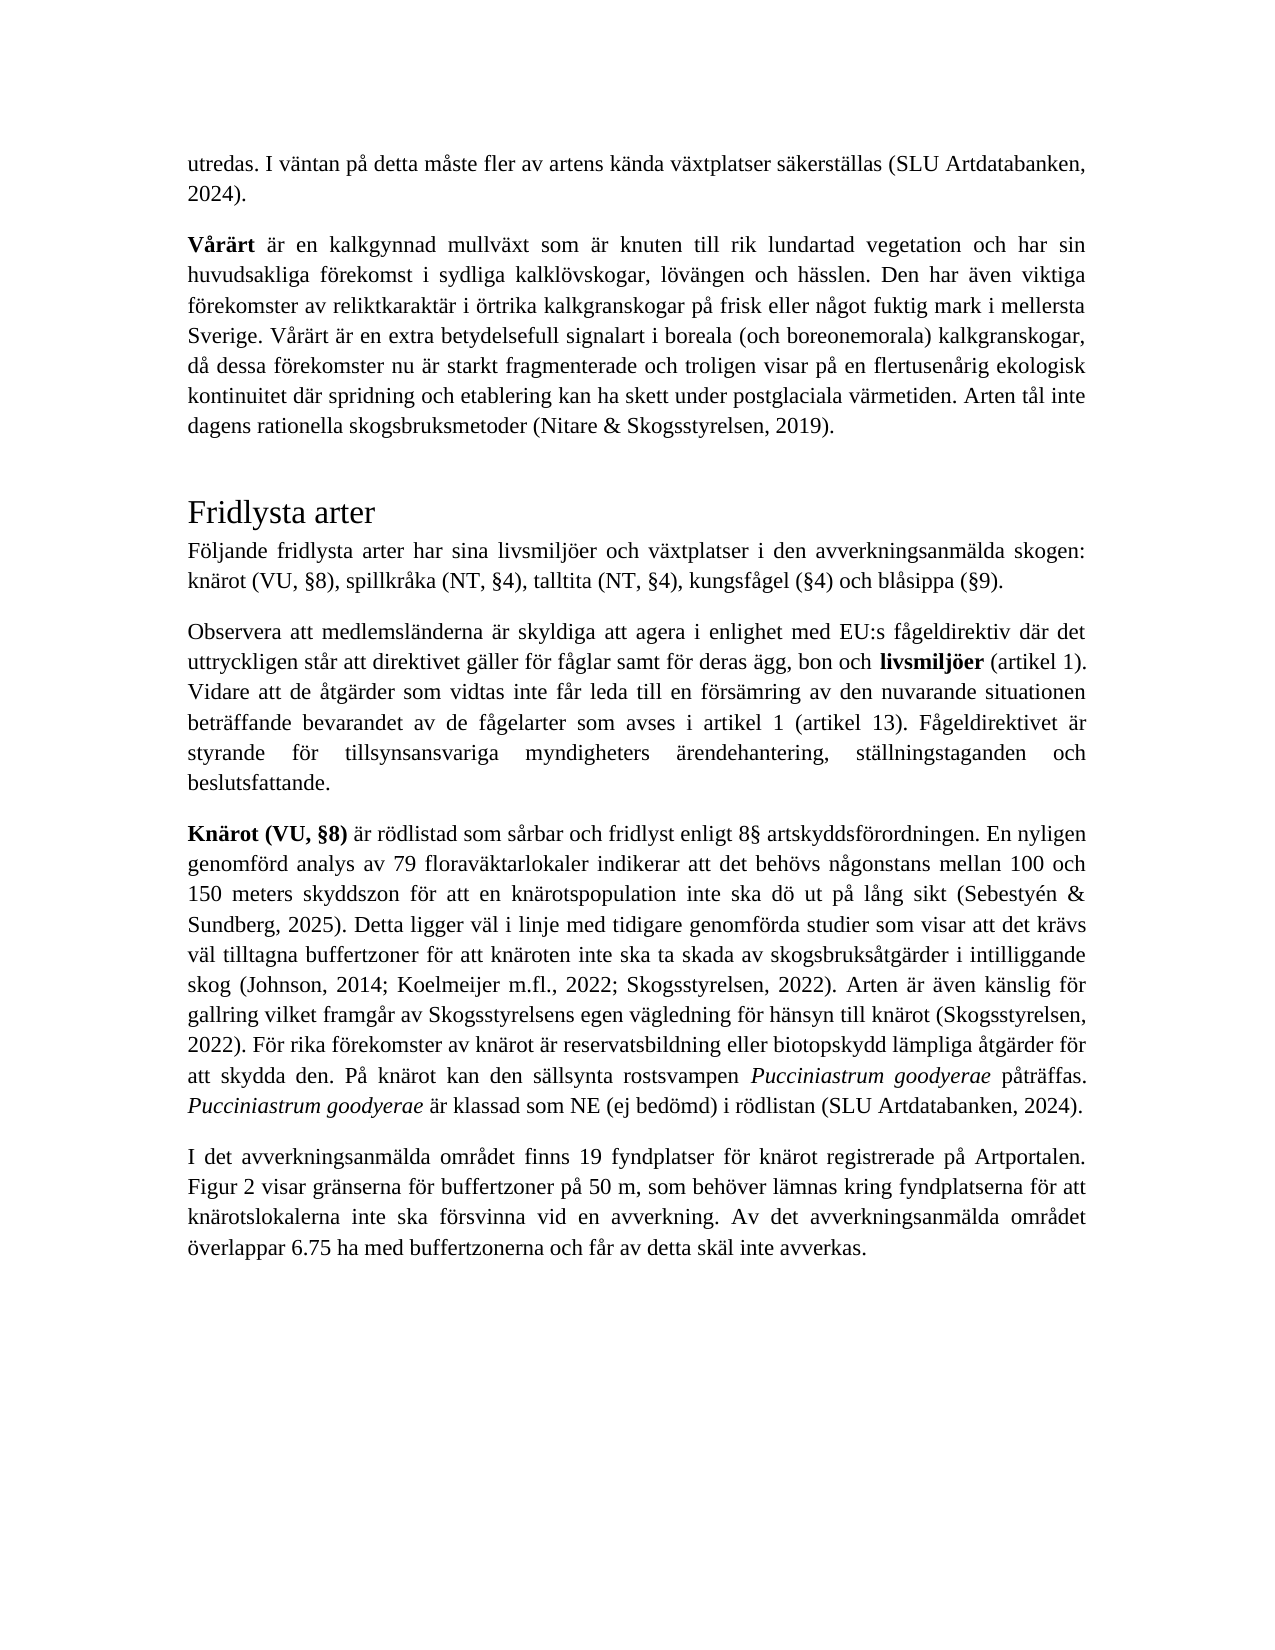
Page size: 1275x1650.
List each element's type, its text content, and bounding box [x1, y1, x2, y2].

text Vårärt är en kalkgynnad mullväxt som är knuten till rik lundartad vegetation och har sin huvudsakliga förekomst i sydliga kalklövskogar, lövängen och hässlen. Den har även viktiga förekomster av reliktkaraktär i örtrika kalkgranskogar på frisk eller något fuktig mark i mellersta Sverige. Vårärt är en extra betydelsefull signalart i boreala (och boreonemorala) kalkgranskogar, då dessa förekomster nu är starkt fragmenterade och troligen visar på en flertusenårig ekologisk kontinuitet där spridning och etablering kan ha skett under postglaciala värmetiden. Arten tål inte dagens rationella skogsbruksmetoder (Nitare & Skogsstyrelsen, 2019). [187, 231, 1087, 439]
text Knärot (VU, §8) är rödlistad som sårbar och fridlyst enligt 8§ artskyddsförordningen. En nyligen genomförd analys av 79 floraväktarlokaler indikerar att det behövs någonstans mellan 100 och 150 meters skyddszon för att en knärotspopulation inte ska dö ut på lång sikt (Sebestyén & Sundberg, 2025). Detta ligger väl i linje med tidigare genomförda studier som visar att det krävs väl tilltagna buffertzoner för att knäroten inte ska ta skada av skogsbruksåtgärder i intilliggande skog (Johnson, 2014; Koelmeijer m.fl., 2022; Skogsstyrelsen, 2022). Arten är även känslig för gallring vilket framgår av Skogsstyrelsens egen vägledning för hänsyn till knärot (Skogsstyrelsen, 2022). För rika förekomster av knärot är reservatsbildning eller biotopskydd lämpliga åtgärder för att skydda den. På knärot kan den sällsynta rostsvampen Pucciniastrum goodyerae påträffas. Pucciniastrum goodyerae är klassad som NE (ej bedömd) i rödlistan (SLU Artdatabanken, 2024). [187, 820, 1087, 1118]
text Observera att medlemsländerna är skyldiga att agera i enlighet med EU:s fågeldirektiv där det uttryckligen står att direktivet gäller för fåglar samt för deras ägg, bon och livsmiljöer (artikel 1). Vidare att de åtgärder som vidtas inte får leda till en försämring av den nuvarande situationen beträffande bevarandet av de fågelarter som avses i artikel 1 (artikel 13). Fågeldirektivet är styrande för tillsynsansvariga myndigheters ärendehantering, ställningstaganden och beslutsfattande. [187, 618, 1087, 795]
text I det avverkningsanmälda området finns 19 fyndplatser för knärot registrerade på Artportalen. Figur 2 visar gränserna för buffertzoner på 50 m, som behöver lämnas kring fyndplatserna för att knärotslokalerna inte ska försvinna vid en avverkning. Av det avverkningsanmälda området överlappar 6.75 ha med buffertzonerna och får av detta skäl inte avverkas. [187, 1143, 1087, 1260]
text Följande fridlysta arter har sina livsmiljöer och växtplatser i den avverkningsanmälda skogen: knärot (VU, §8), spillkråka (NT, §4), talltita (NT, §4), kungsfågel (§4) och blåsippa (§9). [187, 537, 1087, 593]
subtitle Fridlysta arter [187, 493, 1087, 531]
